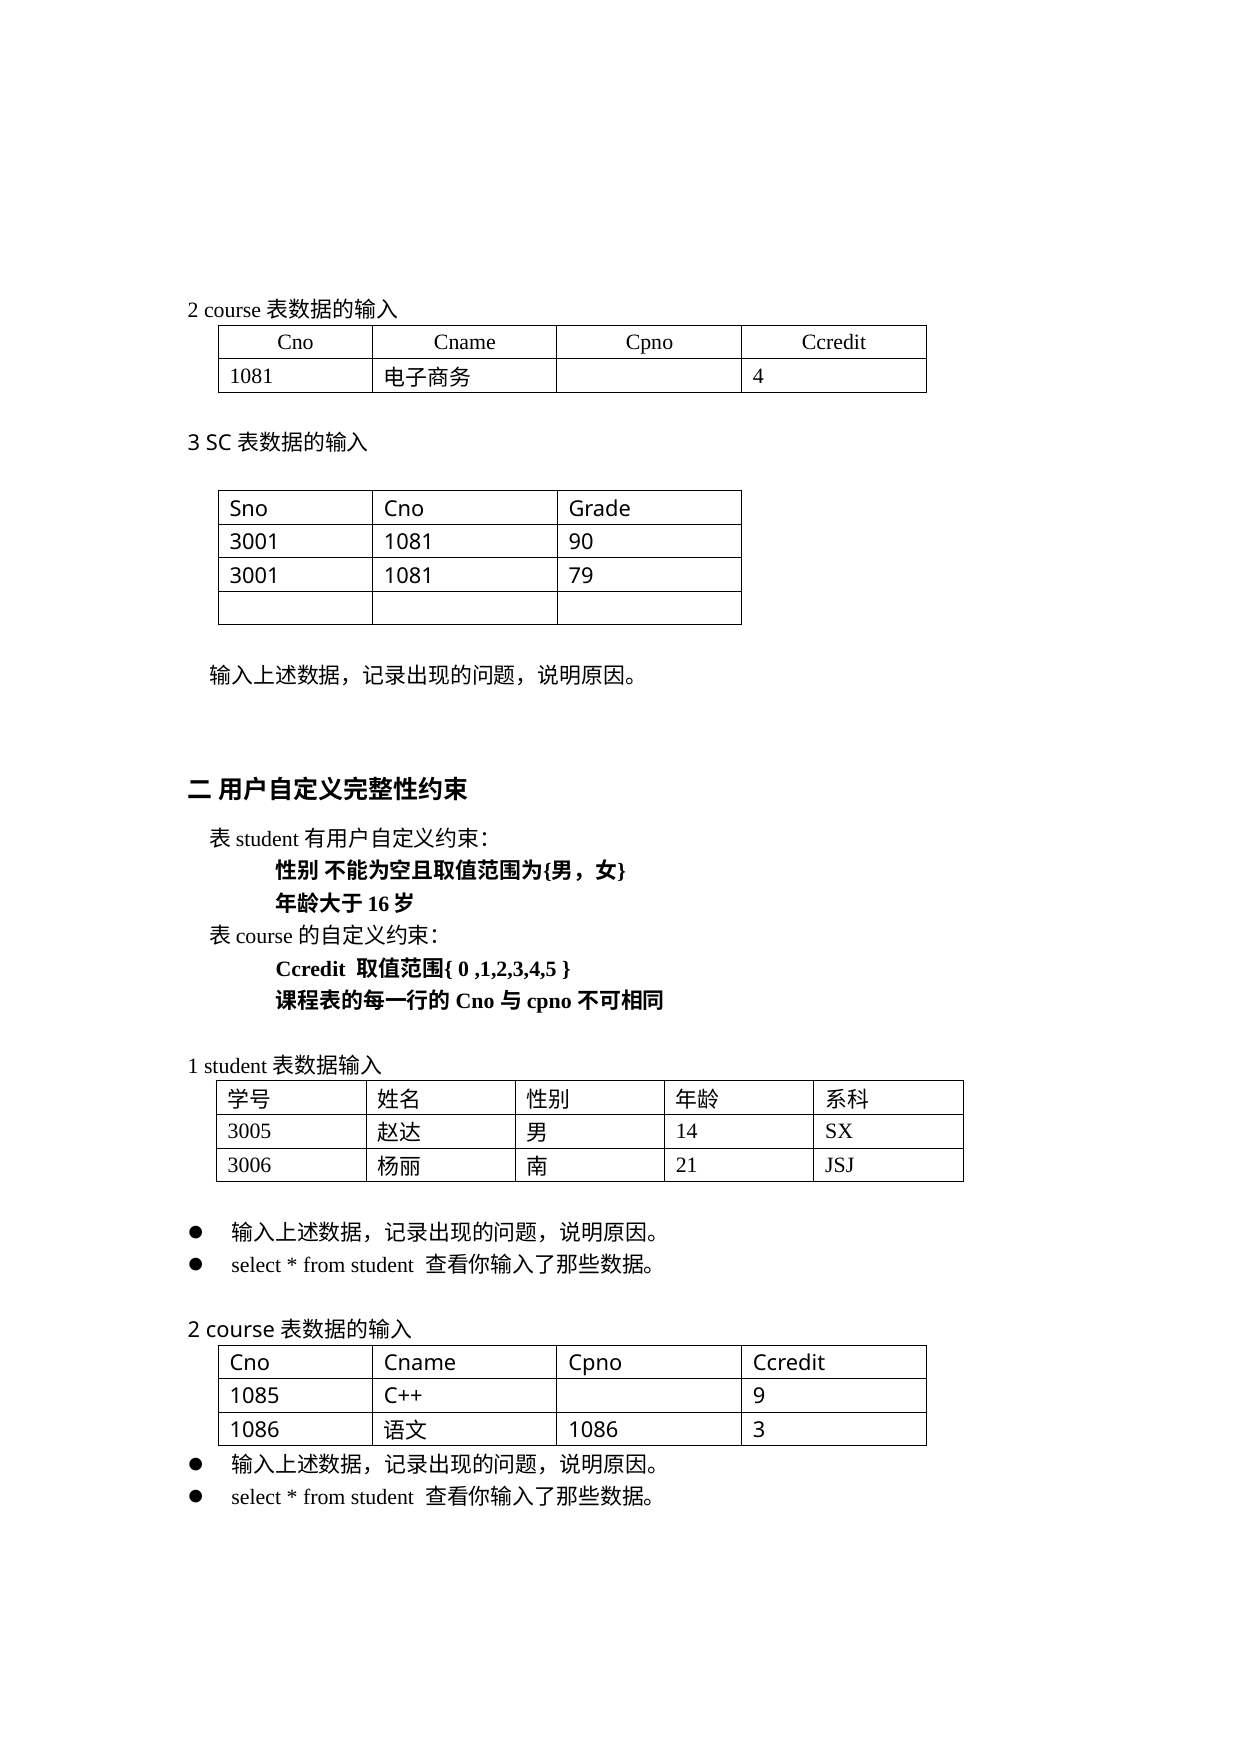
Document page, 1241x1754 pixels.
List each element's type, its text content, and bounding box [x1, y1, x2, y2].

table_header Sno [219, 491, 372, 524]
text 二 用户自定义完整性约束 [187, 755, 1053, 820]
table_cell 1081 [373, 558, 557, 591]
table_header Cname [373, 326, 556, 358]
table_header Grade [558, 491, 741, 524]
table_header Cpno [557, 1346, 741, 1378]
table_header Cno [219, 1346, 372, 1378]
text 1 student 表数据输入 [187, 1048, 1053, 1080]
text Ccredit 取值范围{ 0 ,1,2,3,4,5 } [187, 950, 1053, 983]
table_cell SX [814, 1115, 963, 1147]
table_header Cno [219, 326, 372, 358]
table_cell 3001 [219, 558, 372, 591]
table_cell [558, 592, 741, 624]
table_cell 3006 [217, 1149, 366, 1181]
table_cell 1081 [373, 525, 557, 557]
text 年龄大于16岁 [187, 885, 1053, 918]
table_cell 4 [742, 359, 926, 392]
table_cell 1086 [219, 1413, 372, 1445]
list select * from student 查看你输入了那些数据。 [187, 1247, 1053, 1279]
table_header 姓名 [367, 1081, 515, 1114]
table_cell 90 [558, 525, 741, 557]
table_cell 男 [516, 1115, 664, 1147]
table_header Cpno [557, 326, 741, 358]
table_header 年龄 [665, 1081, 813, 1114]
table_cell 电子商务 [373, 359, 556, 392]
table_cell 21 [665, 1149, 813, 1181]
text 2 course 表数据的输入 [187, 292, 1053, 324]
table_cell 语文 [373, 1413, 556, 1445]
list 输入上述数据，记录出现的问题，说明原因。 [187, 1214, 1053, 1247]
text 表student 有用户自定义约束： [187, 820, 1053, 853]
table_cell 1081 [219, 359, 372, 392]
table_cell 南 [516, 1149, 664, 1181]
table_cell 1085 [219, 1379, 372, 1412]
table_header 性别 [516, 1081, 664, 1114]
table_cell 3 [742, 1413, 926, 1445]
table_header Cno [373, 491, 557, 524]
table_cell [557, 359, 741, 392]
table_cell [557, 1379, 741, 1412]
table_cell [219, 592, 372, 624]
list 输入上述数据，记录出现的问题，说明原因。 [187, 1446, 1053, 1479]
table_cell 14 [665, 1115, 813, 1147]
text 表course 的自定义约束： [187, 918, 1053, 950]
table_cell [373, 592, 557, 624]
list select * from student 查看你输入了那些数据。 [187, 1479, 1053, 1511]
table_cell 赵达 [367, 1115, 515, 1147]
table_header Ccredit [742, 326, 926, 358]
table_cell 杨丽 [367, 1149, 515, 1181]
table_cell 3001 [219, 525, 372, 557]
text 2 course 表数据的输入 [187, 1312, 1053, 1344]
text 性别 不能为空且取值范围为{男，女} [187, 853, 1053, 885]
table_header Ccredit [742, 1346, 926, 1378]
table_header Cname [373, 1346, 556, 1378]
text 3 SC 表数据的输入 [187, 425, 1053, 458]
text 输入上述数据，记录出现的问题，说明原因。 [209, 658, 1053, 690]
text 课程表的每一行的 Cno 与 cpno 不可相同 [187, 983, 1053, 1015]
table_header 系科 [814, 1081, 963, 1114]
table_cell 1086 [557, 1413, 741, 1445]
table_cell 79 [558, 558, 741, 591]
table_header 学号 [217, 1081, 366, 1114]
table_cell 9 [742, 1379, 926, 1412]
table_cell C++ [373, 1379, 556, 1412]
table_cell JSJ [814, 1149, 963, 1181]
table_cell 3005 [217, 1115, 366, 1147]
